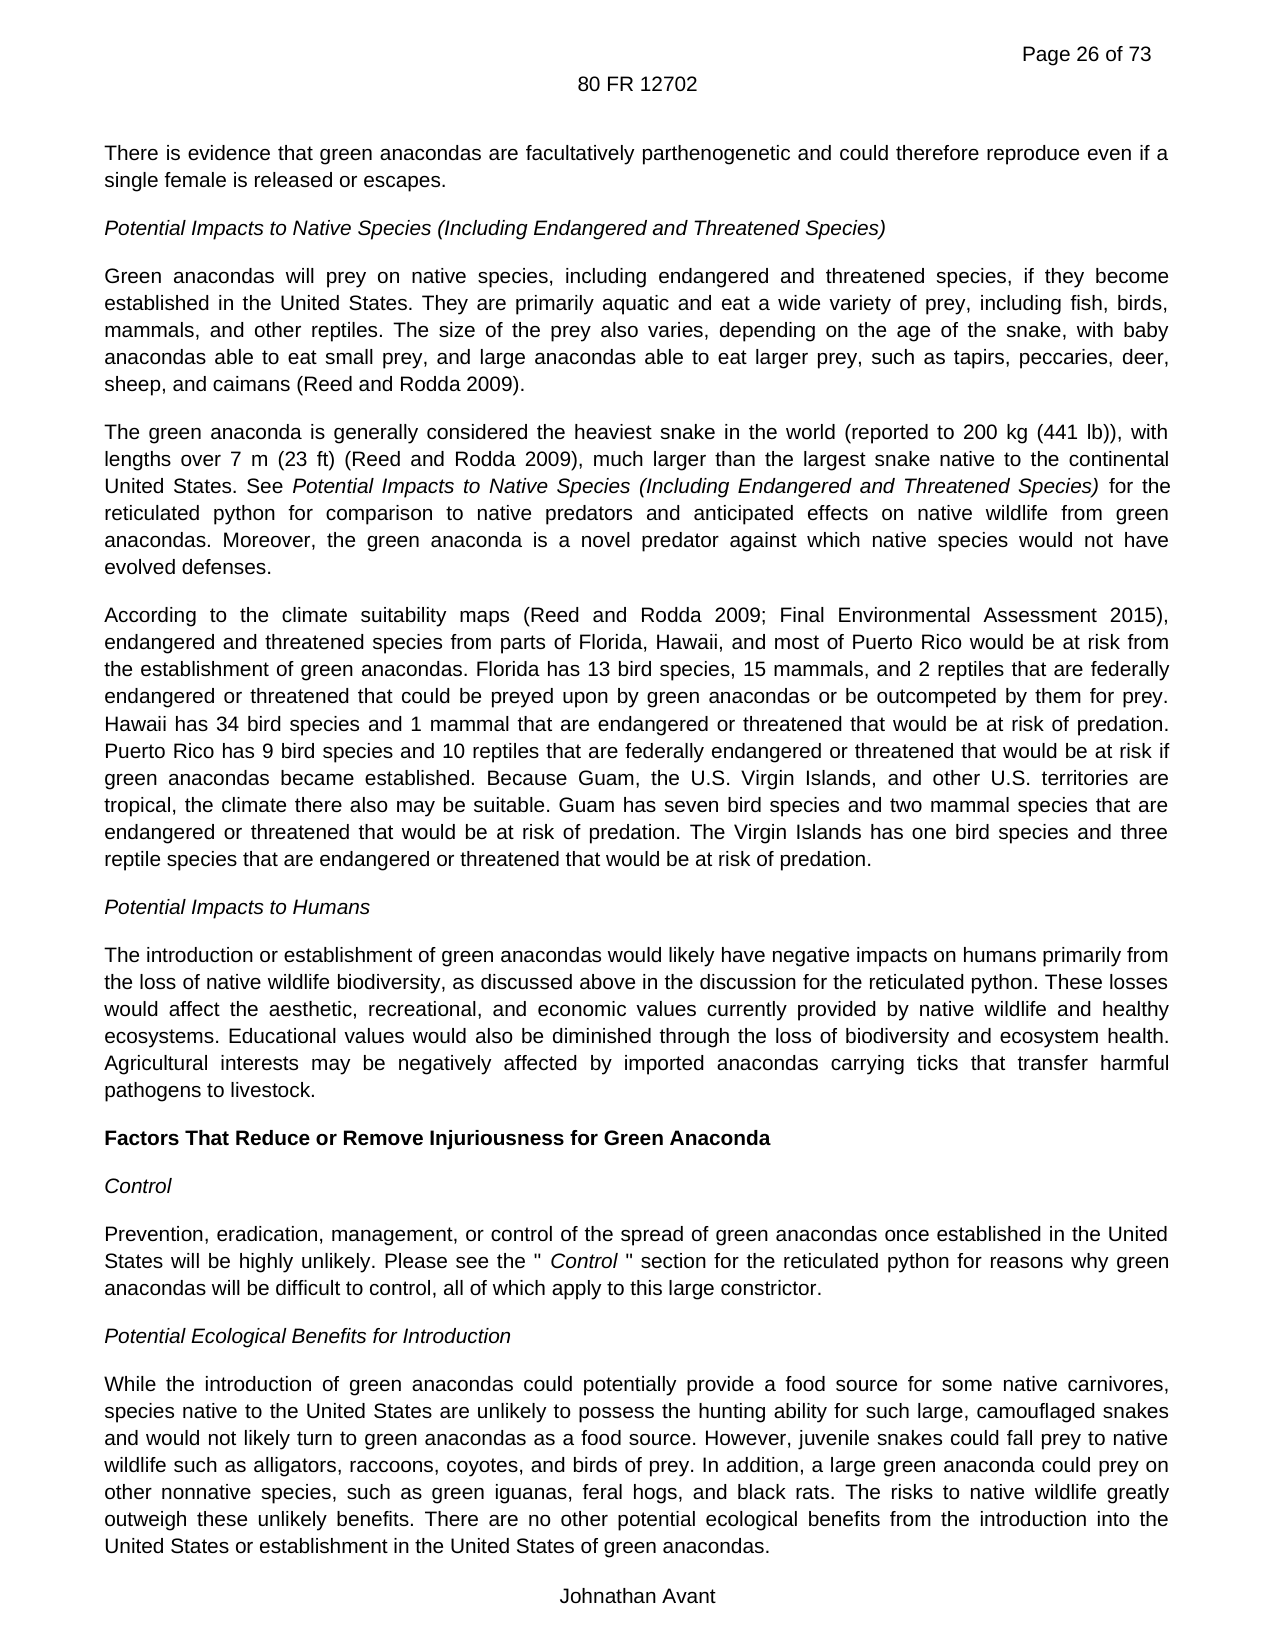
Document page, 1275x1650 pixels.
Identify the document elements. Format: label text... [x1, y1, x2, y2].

text Potential Impacts to Native Species (Including Endangered and Threatened Species) [104, 212, 1171, 239]
text Potential Impacts to Humans [104, 892, 1171, 919]
text Potential Ecological Benefits for Introduction [104, 1321, 1171, 1348]
text The introduction or establishment of green anacondas would likely have negative impacts on humans primarily from the loss of native wildlife biodiversity, as discussed above in the discussion for the reticulated python. These losses would affect the aesthetic, recreational, and economic values currently provided by native wildlife and healthy ecosystems. Educational values would also be diminished through the loss of biodiversity and ecosystem health. Agricultural interests may be negatively affected by imported anacondas carrying ticks that transfer harmful pathogens to livestock. [104, 939, 1171, 1102]
text Green anacondas will prey on native species, including endangered and threatened species, if they become established in the United States. They are primarily aquatic and eat a wide variety of prey, including fish, birds, mammals, and other reptiles. The size of the prey also varies, depending on the age of the snake, with baby anacondas able to eat small prey, and large anacondas able to eat larger prey, such as tapirs, peccaries, deer, sheep, and caimans (Reed and Rodda 2009). [104, 260, 1171, 396]
text While the introduction of green anacondas could potentially provide a food source for some native carnivores, species native to the United States are unlikely to possess the hunting ability for such large, camouflaged snakes and would not likely turn to green anacondas as a food source. However, juvenile snakes could fall prey to native wildlife such as alligators, raccoons, coyotes, and birds of prey. In addition, a large green anaconda could prey on other nonnative species, such as green iguanas, feral hogs, and black rats. The risks to native wildlife greatly outweigh these unlikely benefits. There are no other potential ecological benefits from the introduction into the United States or establishment in the United States of green anacondas. [104, 1369, 1171, 1558]
text Prevention, eradication, management, or control of the spread of green anacondas once established in the United States will be highly unlikely. Please see the " Control " section for the reticulated python for reasons why green anacondas will be difficult to control, all of which apply to this large constrictor. [104, 1219, 1171, 1300]
text The green anaconda is generally considered the heaviest snake in the world (reported to 200 kg (441 lb)), with lengths over 7 m (23 ft) (Reed and Rodda 2009), much larger than the largest snake native to the continental United States. See Potential Impacts to Native Species (Including Endangered and Threatened Species) for the reticulated python for comparison to native predators and anticipated effects on native wildlife from green anacondas. Moreover, the green anaconda is a novel predator against which native species would not have evolved defenses. [104, 417, 1171, 579]
text Factors That Reduce or Remove Injuriousness for Green Anaconda [104, 1123, 1171, 1150]
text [104, 137, 1171, 192]
text Control [104, 1171, 1171, 1198]
text According to the climate suitability maps (Reed and Rodda 2009; Final Environmental Assessment 2015), endangered and threatened species from parts of Florida, Hawaii, and most of Puerto Rico would be at risk from the establishment of green anacondas. Florida has 13 bird species, 15 mammals, and 2 reptiles that are federally endangered or threatened that could be preyed upon by green anacondas or be outcompeted by them for prey. Hawaii has 34 bird species and 1 mammal that are endangered or threatened that would be at risk of predation. Puerto Rico has 9 bird species and 10 reptiles that are federally endangered or threatened that would be at risk if green anacondas became established. Because Guam, the U.S. Virgin Islands, and other U.S. territories are tropical, the climate there also may be suitable. Guam has seven bird species and two mammal species that are endangered or threatened that would be at risk of predation. The Virgin Islands has one bird species and three reptile species that are endangered or threatened that would be at risk of predation. [104, 600, 1171, 871]
